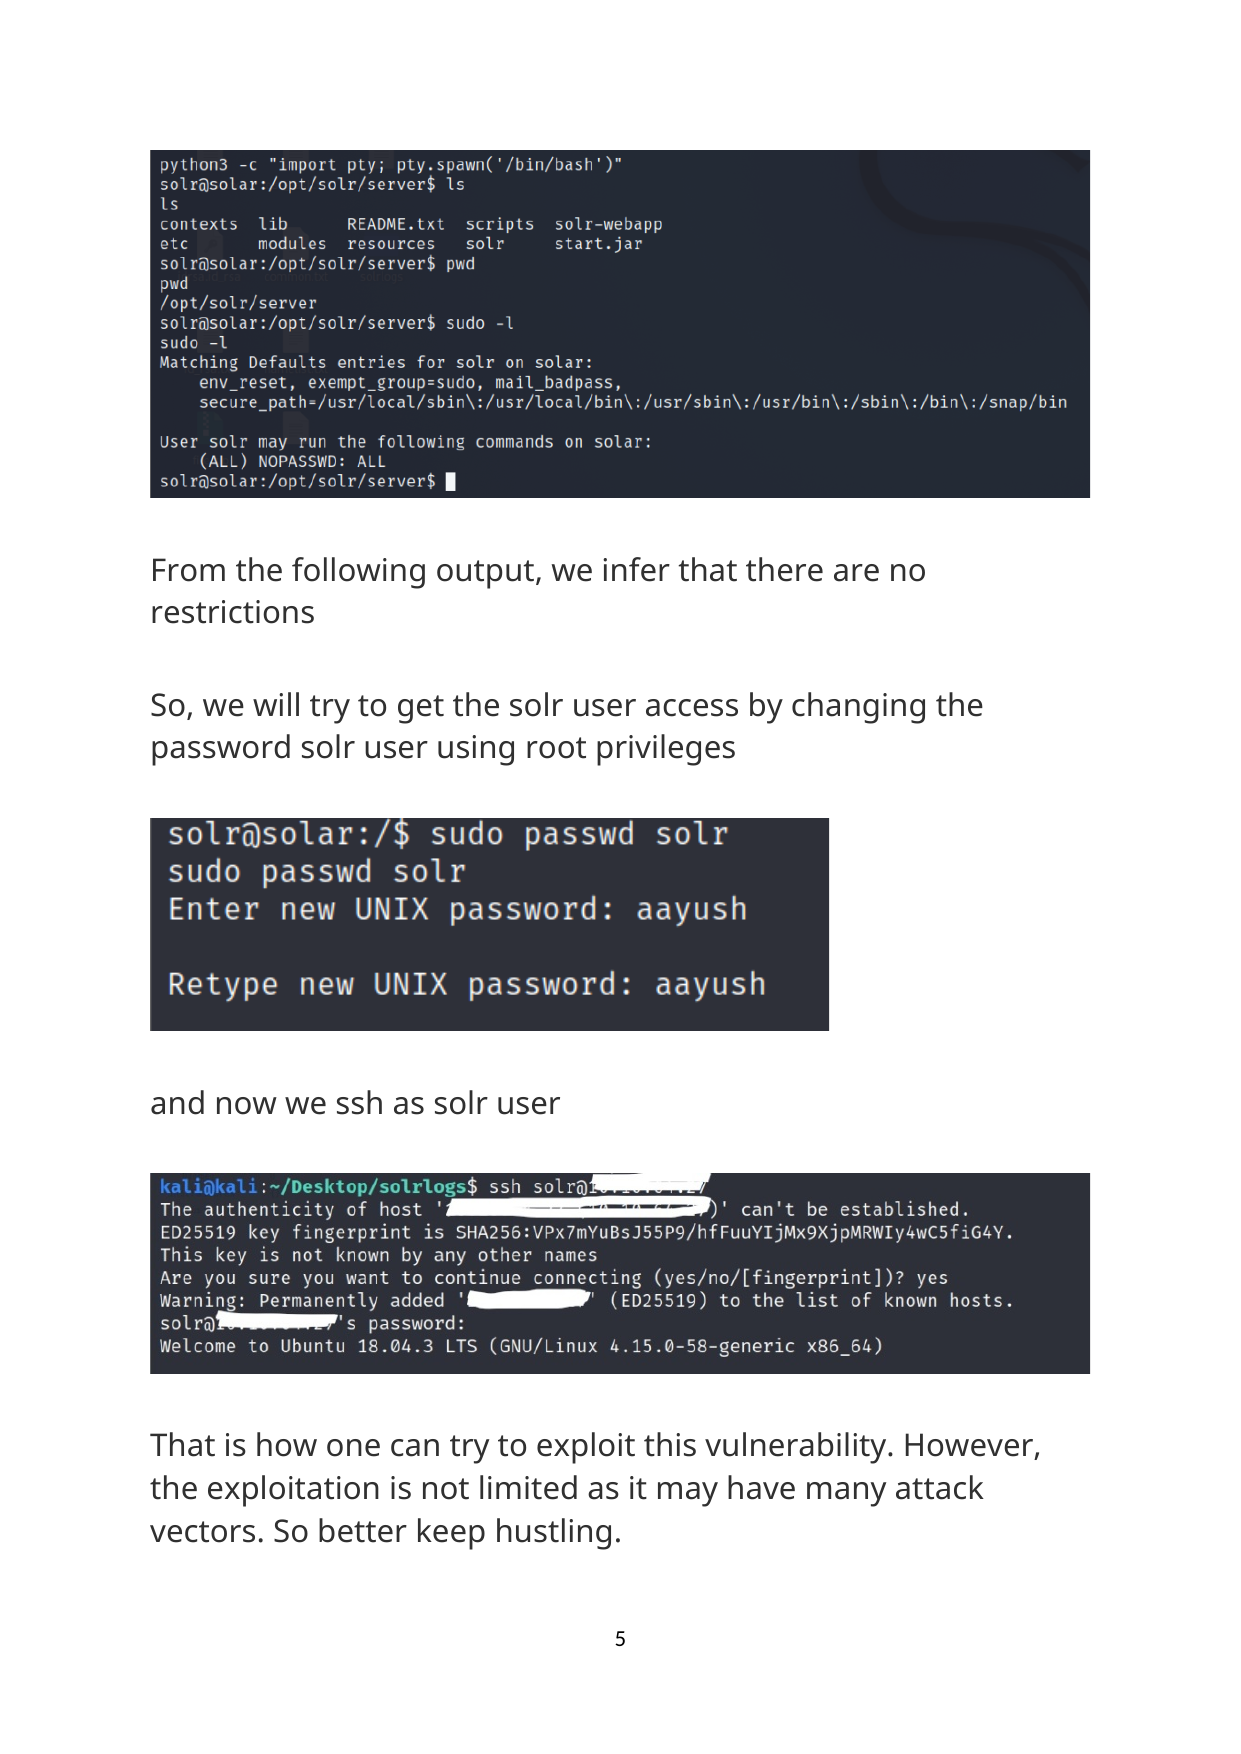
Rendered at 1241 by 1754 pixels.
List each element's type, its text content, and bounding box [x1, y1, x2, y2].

text So, we will try to get the solr user access by changing the password solr user using root privileges [150, 683, 1090, 768]
text That is how one can try to exploit this vulnerability. However, the exploitation is not limited as it may have many attack vectors. So better keep hustling. [150, 1423, 1090, 1551]
text From the following output, we infer that there are no restrictions [150, 548, 1090, 633]
picture [150, 150, 1091, 498]
picture [150, 818, 830, 1031]
picture [150, 1173, 1091, 1374]
text and now we ssh as solr user [150, 1081, 1090, 1123]
